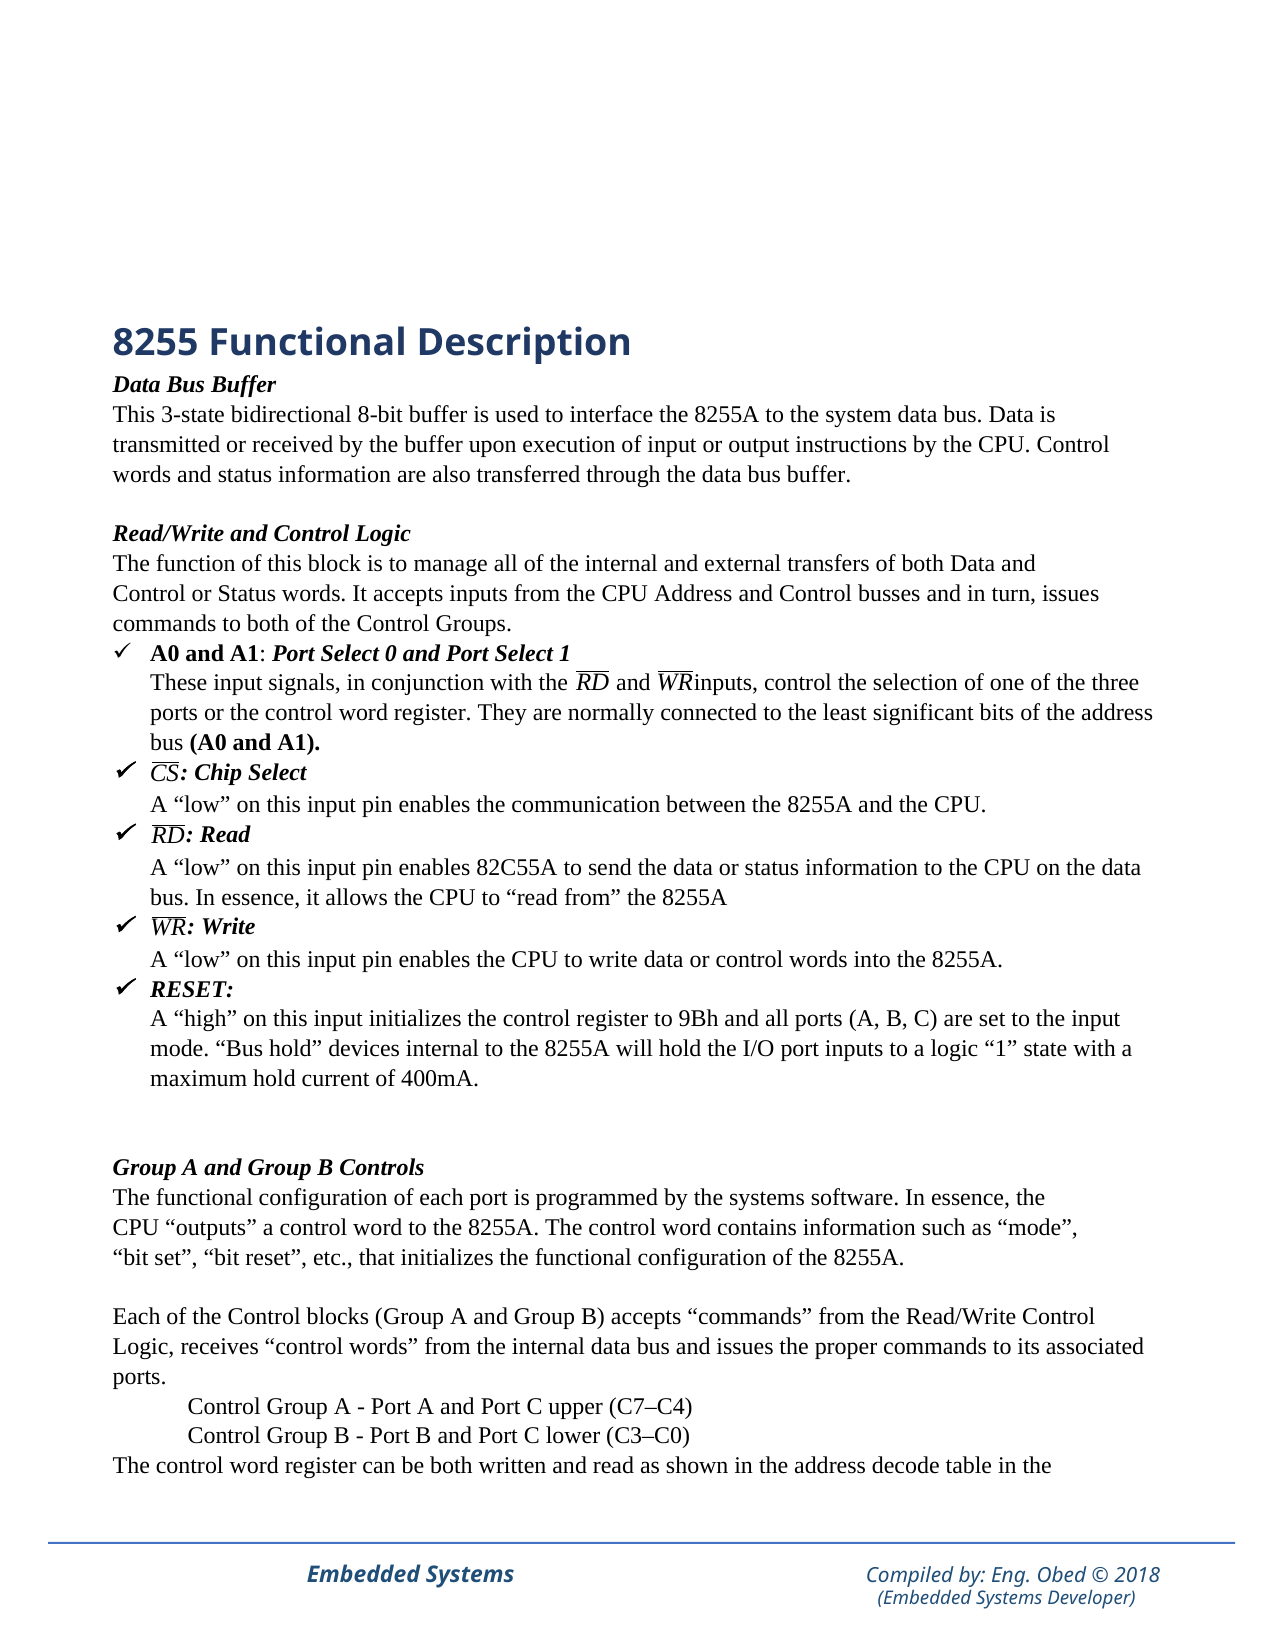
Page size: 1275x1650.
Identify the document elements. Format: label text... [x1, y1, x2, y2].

list RESET: [112, 975, 1162, 1002]
text Each of the Control blocks (Group A and Group B) accepts “commands” from the Read/Write Control [112, 1302, 1162, 1330]
list Group A and Group B Controls The functional configuration of each port is programmed by the systems software. In essence, the CPU “outputs” a control word to the 8255A. The control word contains information such as “mode”, “bit set”, “bit reset”, etc., that initializes the functional configuration of the 8255A. [112, 1153, 1162, 1270]
list A0 and A1: Port Select 0 and Port Select 1 [112, 638, 1162, 666]
text Control Group A - Port A and Port C upper (C7–C4) [187, 1392, 1162, 1419]
text These input signals, in conjunction with the and inputs, control the selection of one of the three ports or the control word register. They are normally connected to the least significant bits of the address bus (A0 and A1). [150, 668, 1162, 756]
text 8255 Functional Description [112, 315, 1162, 366]
list : Read [112, 820, 1162, 851]
list A “low” on this input pin enables 82C55A to send the data or status information to the CPU on the data bus. In essence, it allows the CPU to “read from” the 8255A [150, 853, 1162, 910]
list A “low” on this input pin enables the CPU to write data or control words into the 8255A. [150, 945, 1162, 972]
text Control Group B - Port B and Port C lower (C3–C0) [187, 1422, 1162, 1449]
list : Chip Select [112, 758, 1162, 788]
list : Write [112, 912, 1162, 943]
text Read/Write and Control Logic The function of this block is to manage all of the internal and external transfers of both Data and Control or Status words. It accepts inputs from the CPU Address and Control busses and in turn, issues commands to both of the Control Groups. [112, 519, 1162, 636]
text Data Bus Buffer This 3-state bidirectional 8-bit buffer is used to interface the 8255A to the system data bus. Data is transmitted or received by the buffer upon execution of input or output instructions by the CPU. Control words and status information are also transferred through the data bus buffer. [112, 370, 1162, 487]
text A “low” on this input pin enables the communication between the 8255A and the CPU. [150, 790, 1162, 818]
text The control word register can be both written and read as shown in the address decode table in the [112, 1451, 1162, 1479]
text Logic, receives “control words” from the internal data bus and issues the proper commands to its associated ports. [112, 1332, 1162, 1389]
list A “high” on this input initializes the control register to 9Bh and all ports (A, B, C) are set to the input mode. “Bus hold” devices internal to the 8255A will hold the I/O port inputs to a logic “1” state with a maximum hold current of 400mA. [150, 1004, 1162, 1092]
